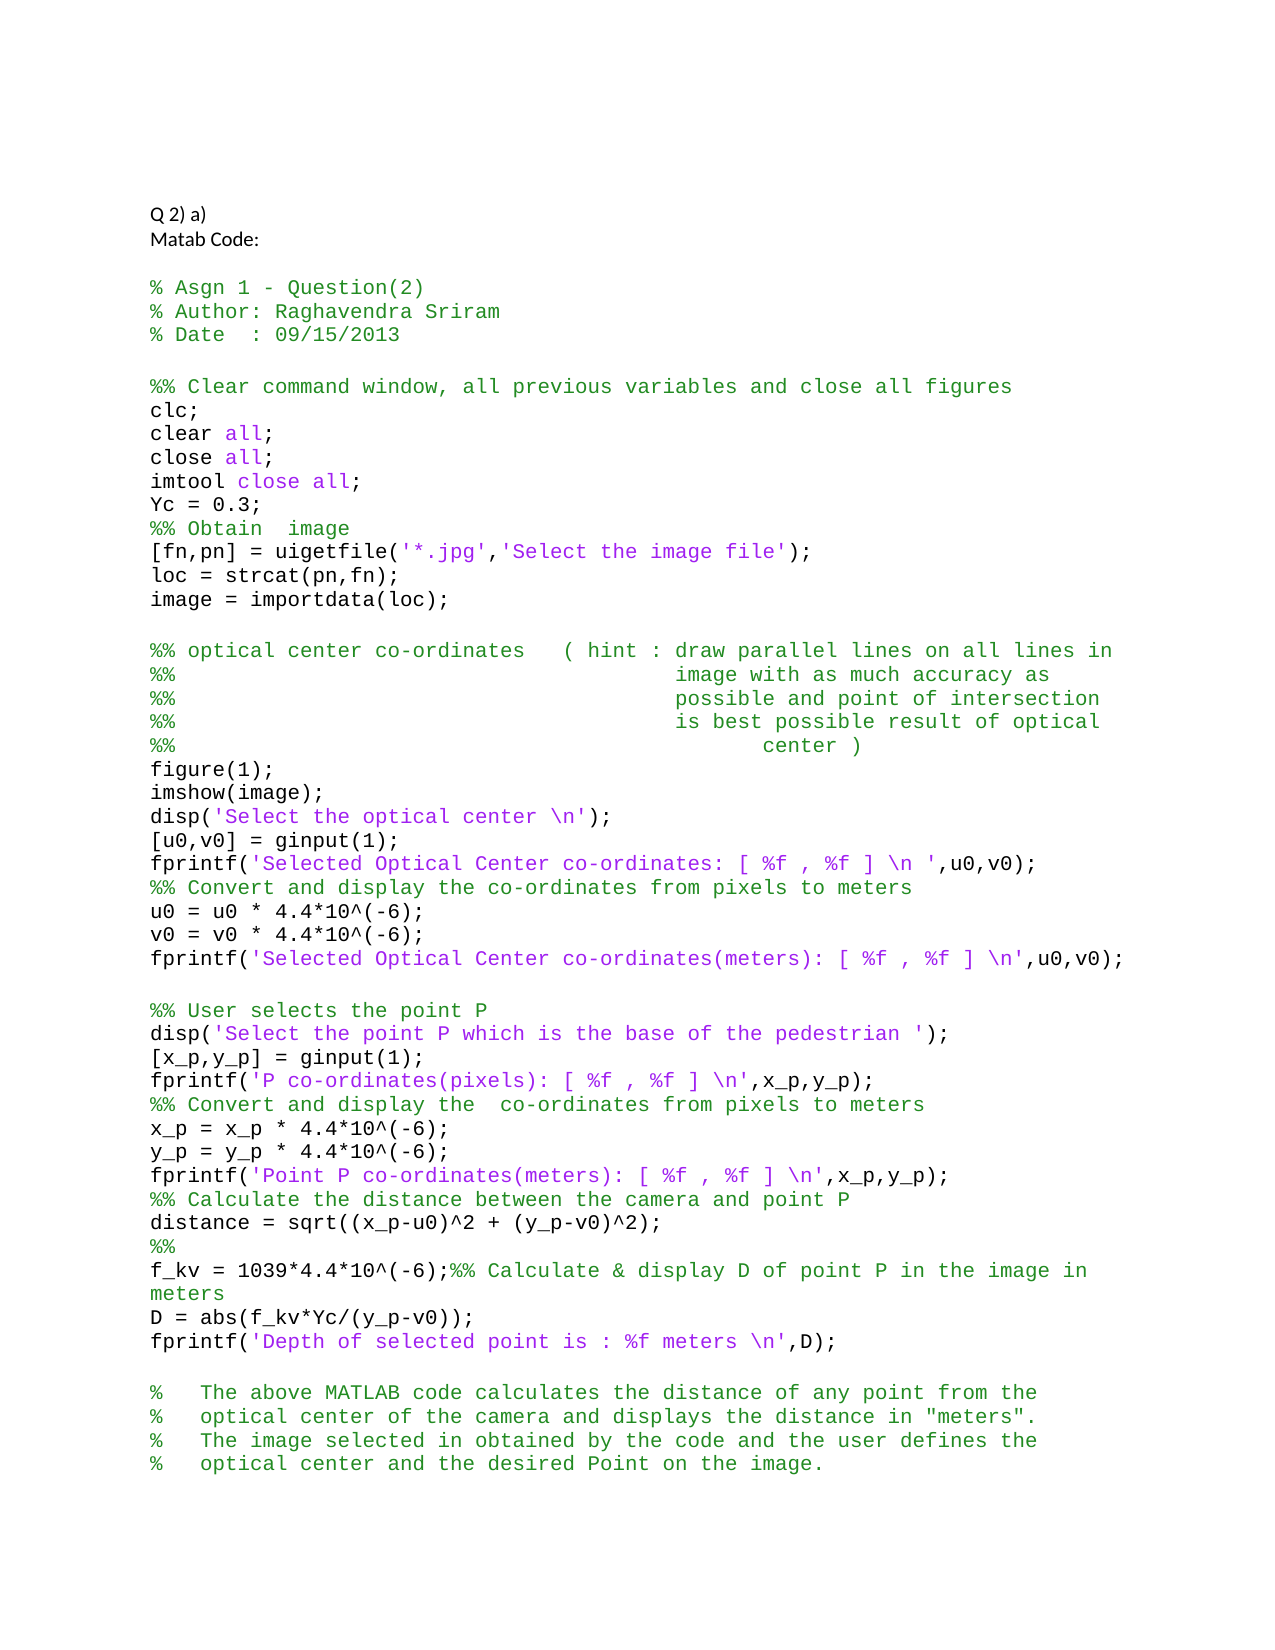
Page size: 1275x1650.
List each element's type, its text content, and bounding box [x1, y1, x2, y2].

text %% Calculate the distance between the camera and point P [150, 1189, 1125, 1212]
text Matab Code: [150, 226, 1125, 252]
text %% center ) [150, 735, 1125, 759]
text %% [150, 1236, 1125, 1260]
text fprintf('Depth of selected point is : %f meters \n',D); [150, 1331, 1125, 1354]
text x_p = x_p * 4.4*10^(-6); [150, 1118, 1125, 1141]
text close all; [150, 447, 1125, 471]
text fprintf('Point P co-ordinates(meters): [ %f , %f ] \n',x_p,y_p); [150, 1165, 1125, 1189]
text distance = sqrt((x_p-u0)^2 + (y_p-v0)^2); [150, 1212, 1125, 1236]
text imshow(image); [150, 782, 1125, 806]
text %% possible and point of intersection [150, 688, 1125, 711]
text y_p = y_p * 4.4*10^(-6); [150, 1141, 1125, 1165]
text %% optical center co-ordinates ( hint : draw parallel lines on all lines in [150, 641, 1125, 664]
text % The image selected in obtained by the code and the user defines the [150, 1429, 1125, 1453]
text % Author: Raghavendra Sriram [150, 301, 1125, 324]
text clear all; [150, 423, 1125, 447]
text v0 = v0 * 4.4*10^(-6); [150, 924, 1125, 948]
text %% Obtain image [150, 518, 1125, 542]
text u0 = u0 * 4.4*10^(-6); [150, 901, 1125, 924]
text [u0,v0] = ginput(1); [150, 830, 1125, 853]
text fprintf('Selected Optical Center co-ordinates: [ %f , %f ] \n ',u0,v0); [150, 853, 1125, 877]
text D = abs(f_kv*Yc/(y_p-v0)); [150, 1307, 1125, 1331]
text % The above MATLAB code calculates the distance of any point from the [150, 1382, 1125, 1406]
text Yc = 0.3; [150, 494, 1125, 518]
text %% Convert and display the co-ordinates from pixels to meters [150, 877, 1125, 901]
text [fn,pn] = uigetfile('*.jpg','Select the image file'); [150, 542, 1125, 565]
text clc; [150, 400, 1125, 423]
text fprintf('P co-ordinates(pixels): [ %f , %f ] \n',x_p,y_p); [150, 1071, 1125, 1094]
text [x_p,y_p] = ginput(1); [150, 1047, 1125, 1071]
text % optical center of the camera and displays the distance in "meters". [150, 1406, 1125, 1429]
text Q 2) a) [150, 201, 1125, 226]
text disp('Select the optical center \n'); [150, 806, 1125, 830]
text loc = strcat(pn,fn); [150, 565, 1125, 589]
text disp('Select the point P which is the base of the pedestrian '); [150, 1023, 1125, 1047]
text %% Convert and display the co-ordinates from pixels to meters [150, 1094, 1125, 1118]
text % Asgn 1 - Question(2) [150, 277, 1125, 301]
text imtool close all; [150, 471, 1125, 494]
text fprintf('Selected Optical Center co-ordinates(meters): [ %f , %f ] \n',u0,v0); [150, 948, 1125, 972]
text %% Clear command window, all previous variables and close all figures [150, 376, 1125, 400]
text image = importdata(loc); [150, 589, 1125, 612]
text %% image with as much accuracy as [150, 664, 1125, 688]
text %% User selects the point P [150, 999, 1125, 1023]
text f_kv = 1039*4.4*10^(-6);%% Calculate & display D of point P in the image in meters [150, 1260, 1125, 1307]
text %% is best possible result of optical [150, 711, 1125, 735]
text % optical center and the desired Point on the image. [150, 1453, 1125, 1477]
text figure(1); [150, 759, 1125, 782]
text % Date : 09/15/2013 [150, 324, 1125, 348]
